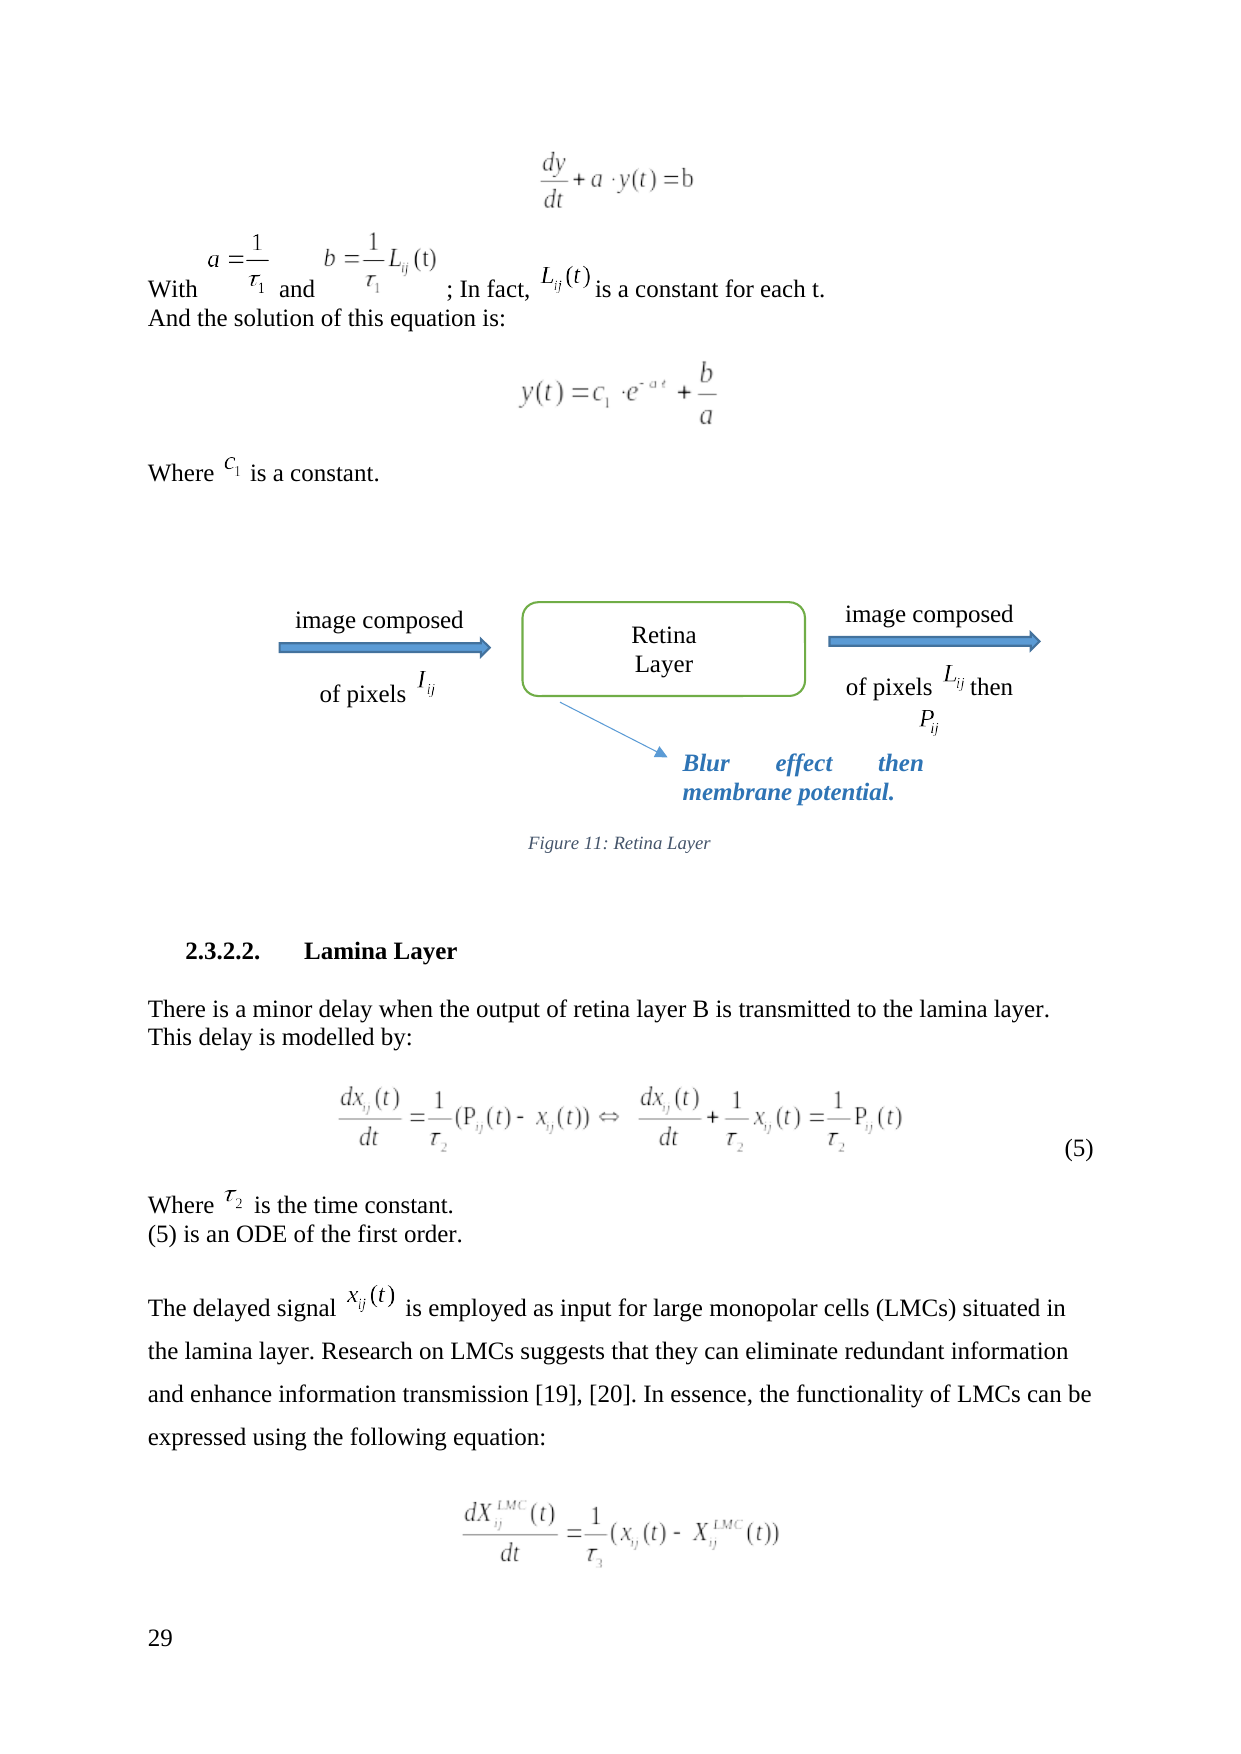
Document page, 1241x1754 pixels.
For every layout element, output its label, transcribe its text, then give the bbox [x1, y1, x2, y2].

text Figure 11: Retina Layer [148, 832, 1093, 853]
text Where is the time constant. [148, 1176, 1093, 1219]
text With and ; In fact, is a constant for each t. [148, 227, 1093, 303]
text Where is a constant. [148, 444, 1093, 487]
table_cell [819, 628, 1040, 656]
text (5) [148, 1080, 1093, 1162]
table_cell of pixels then [819, 656, 1040, 746]
table_header image composed [269, 605, 490, 634]
text And the solution of this equation is: [148, 303, 1093, 332]
text (5) is an ODE of the first order. [148, 1219, 1093, 1248]
subtitle Lamina Layer [185, 936, 1093, 964]
text There is a minor delay when the output of retina layer B is transmitted to the lamina layer. This delay is modelled by: [148, 994, 1093, 1051]
table_header image composed [819, 599, 1040, 627]
table_cell [269, 634, 490, 662]
table_cell of pixels [269, 663, 490, 707]
